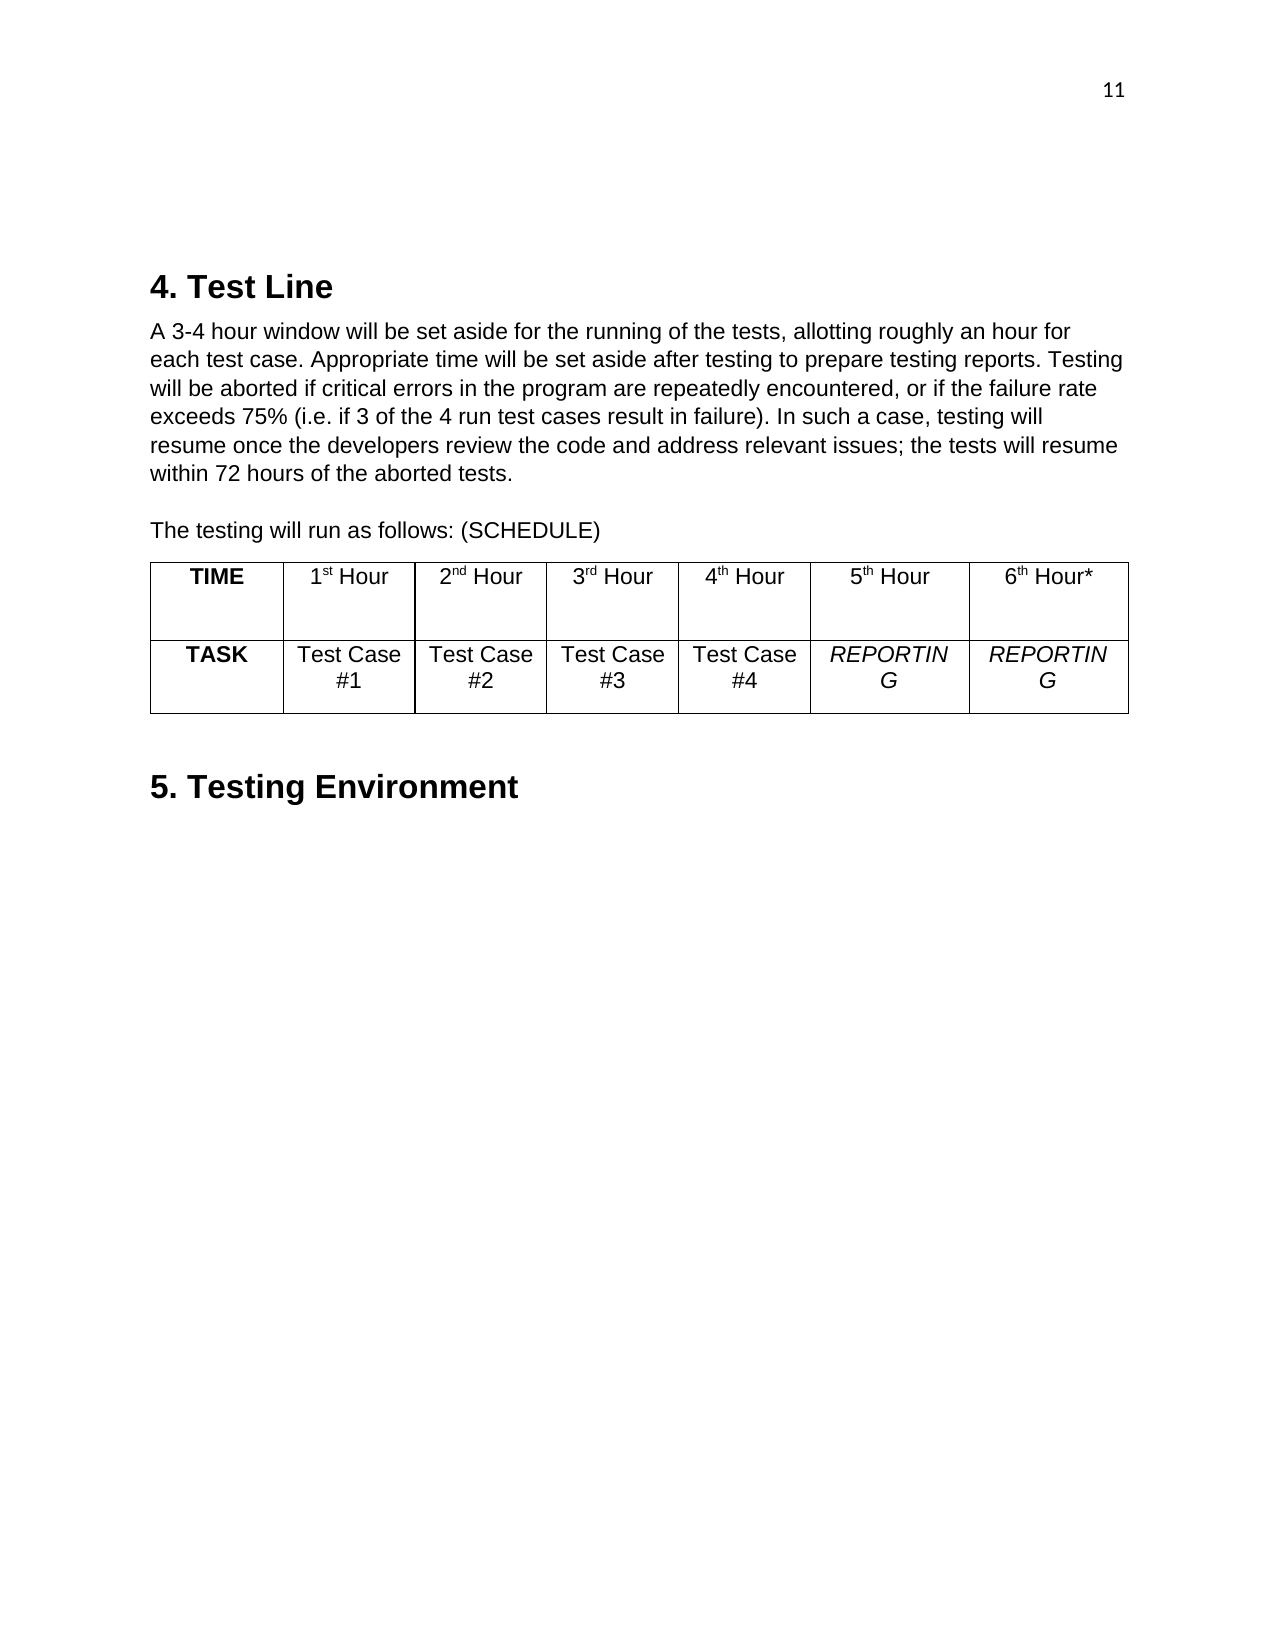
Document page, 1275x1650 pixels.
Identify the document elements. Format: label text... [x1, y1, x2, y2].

text 5. Testing Environment [150, 767, 1125, 805]
table_header 5th Hour [811, 563, 969, 640]
table_cell Test Case #2 [416, 641, 546, 712]
text A 3-4 hour window will be set aside for the running of the tests, allotting roughly an hour for each test case. Appropriate time will be set aside after testing to prepare testing reports. Testing will be aborted if critical errors in the program are repeatedly encountered, or if the failure rate exceeds 75% (i.e. if 3 of the 4 run test cases result in failure). In such a case, testing will resume once the developers review the code and address relevant issues; the tests will resume within 72 hours of the aborted tests. [150, 318, 1125, 487]
table_header TIME [151, 563, 283, 640]
table_header 2nd Hour [416, 563, 546, 640]
table_header 3rd Hour [547, 563, 678, 640]
table_header 6th Hour* [970, 563, 1128, 640]
table_cell REPORTING [970, 641, 1128, 712]
table_cell TASK [151, 641, 283, 712]
table_cell REPORTING [811, 641, 969, 712]
text The testing will run as follows: (SCHEDULE) [150, 517, 1125, 543]
text 4. Test Line [150, 267, 1125, 306]
table_header 4th Hour [679, 563, 810, 640]
table_cell Test Case #4 [679, 641, 810, 712]
table_header 1st Hour [284, 563, 414, 640]
table_cell Test Case #3 [547, 641, 678, 712]
table_cell Test Case #1 [284, 641, 414, 712]
